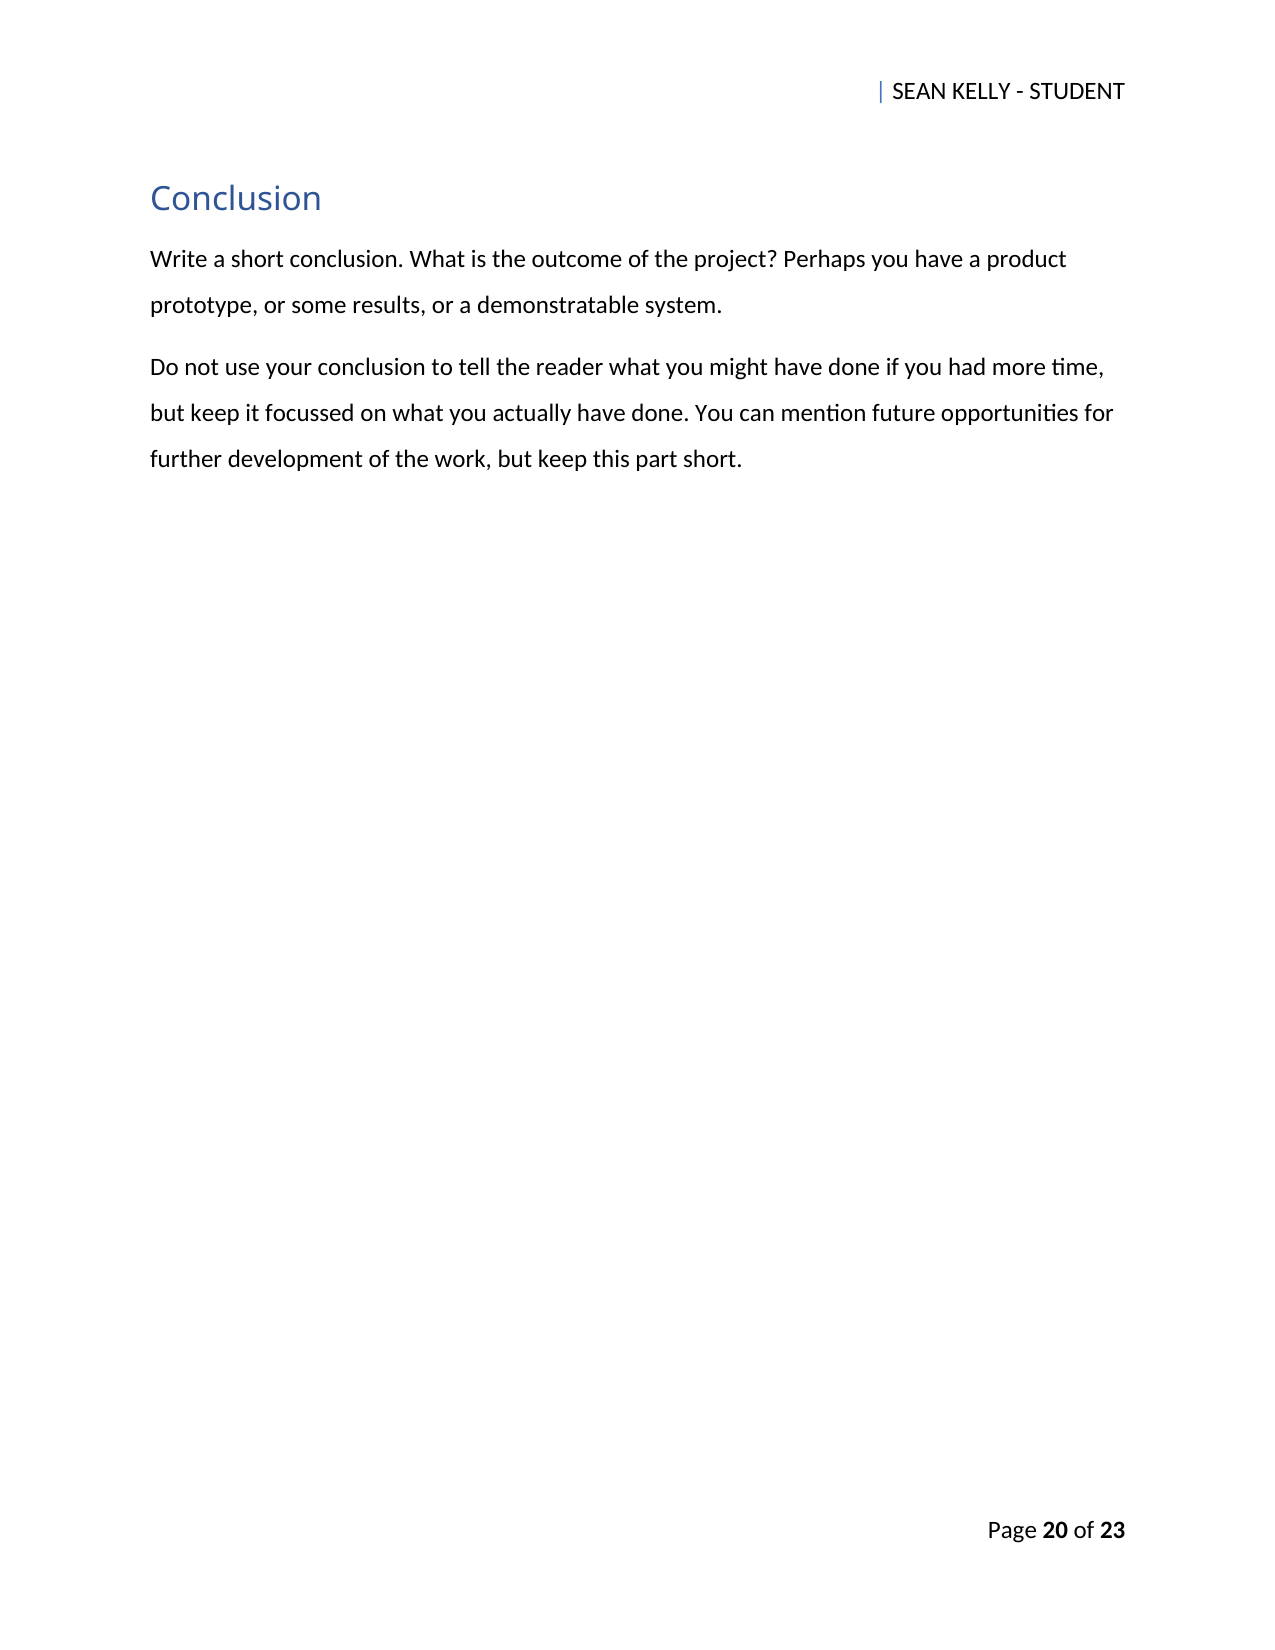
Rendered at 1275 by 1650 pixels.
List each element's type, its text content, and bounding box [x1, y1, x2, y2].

text Do not use your conclusion to tell the reader what you might have done if you had more time, but keep it focussed on what you actually have done. You can mention future opportunities for further development of the work, but keep this part short. [150, 351, 1125, 473]
subtitle Conclusion [150, 175, 1125, 220]
text Write a short conclusion. What is the outcome of the project? Perhaps you have a product prototype, or some results, or a demonstratable system. [150, 243, 1125, 319]
